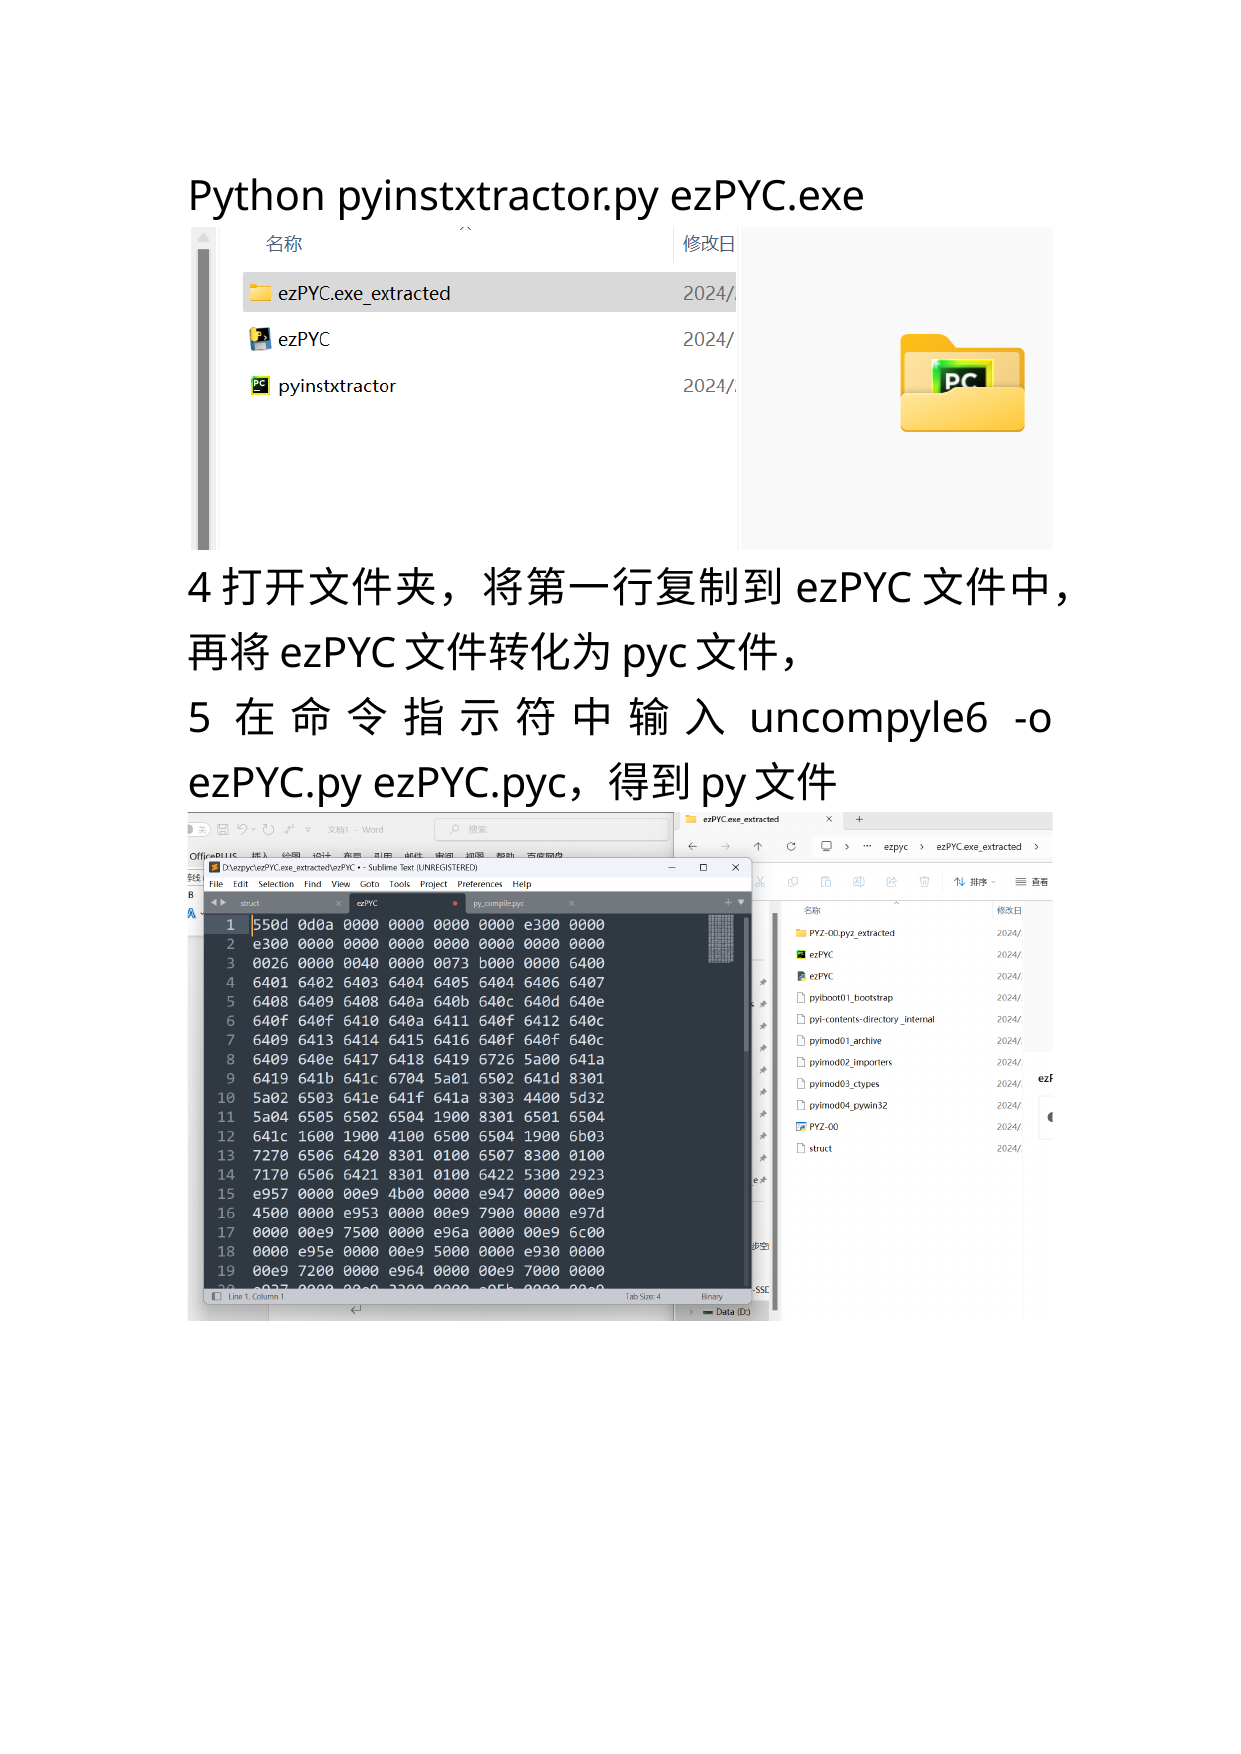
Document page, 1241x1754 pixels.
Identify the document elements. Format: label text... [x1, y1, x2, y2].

picture [187, 227, 1053, 550]
text Python pyinstxtractor.py ezPYC.exe [187, 162, 1053, 227]
picture [187, 812, 1053, 1321]
text 5在命令指示符中输入uncompyle6 -o ezPYC.py ezPYC.pyc，得到py文件 [187, 682, 1053, 812]
text 4打开文件夹，将第一行复制到ezPYC文件中，再将ezPYC文件转化为pyc文件， [187, 552, 1053, 682]
